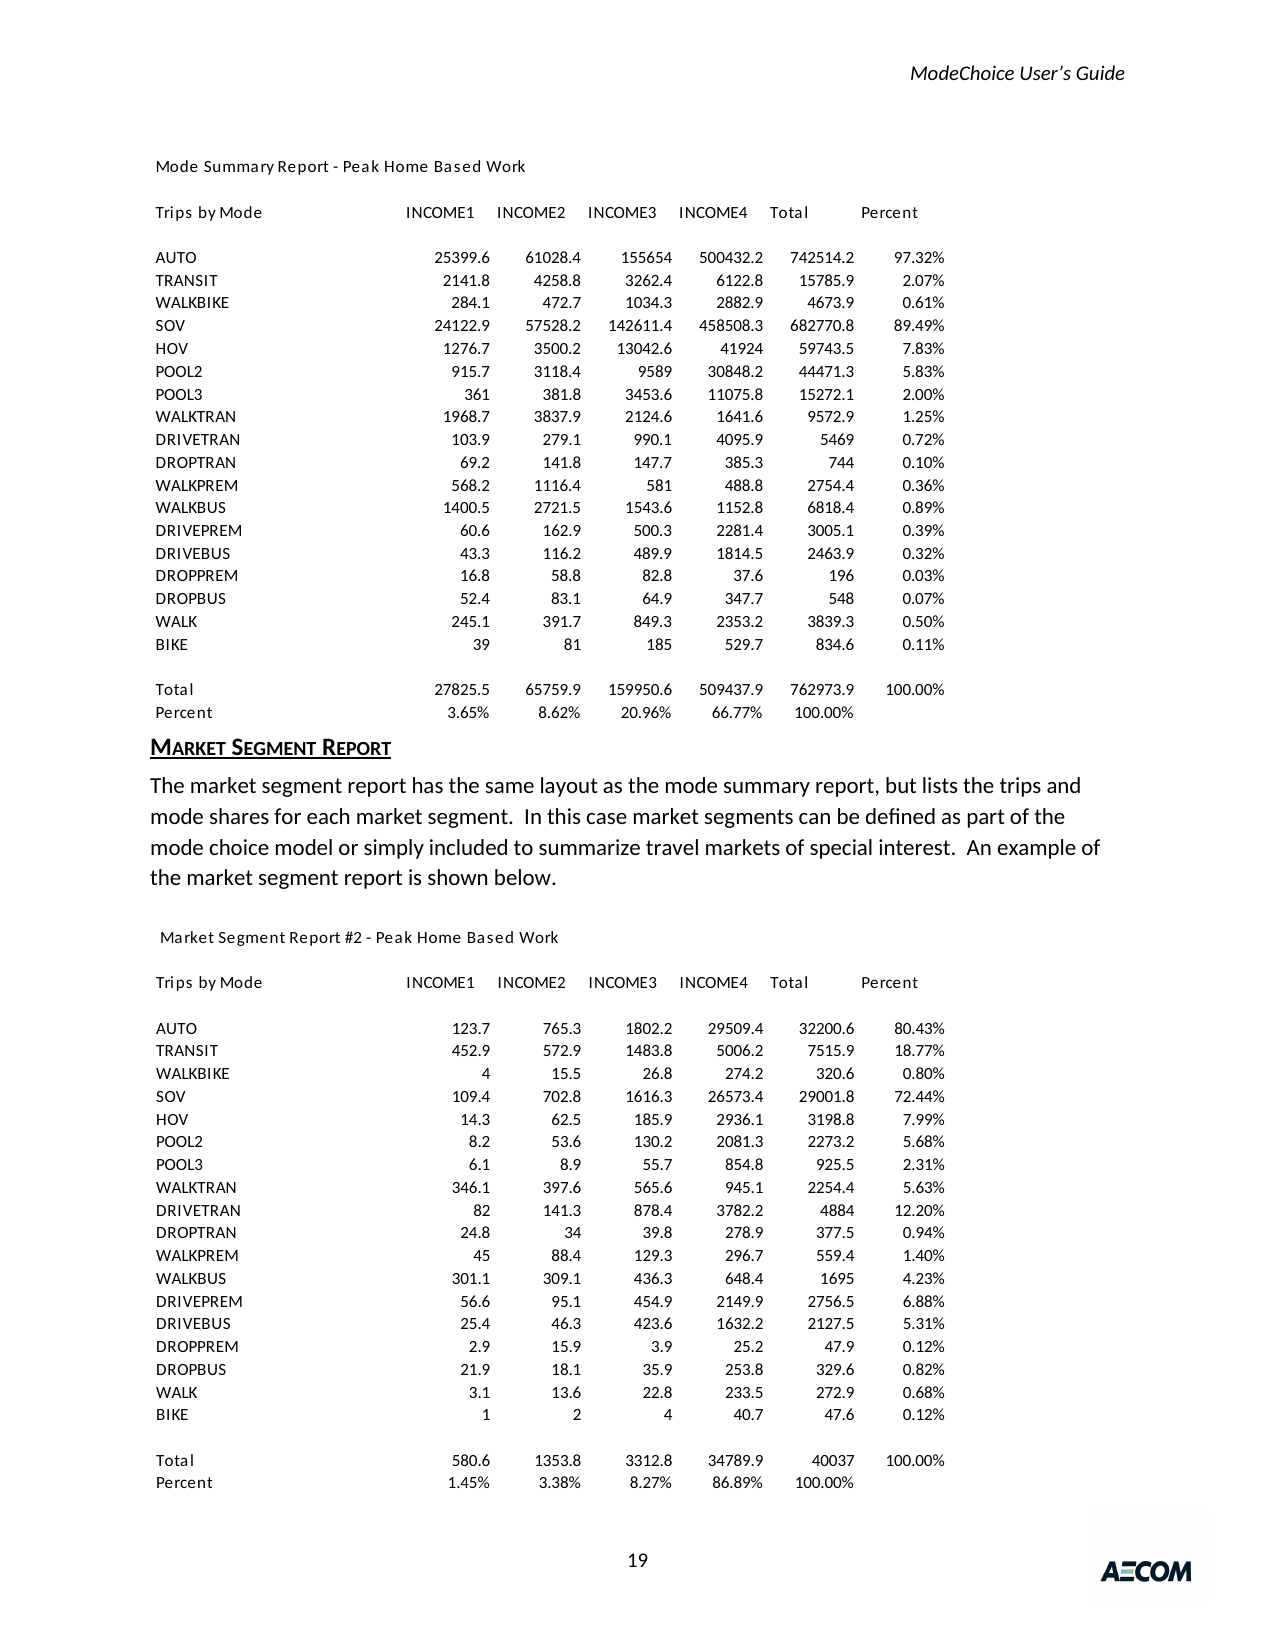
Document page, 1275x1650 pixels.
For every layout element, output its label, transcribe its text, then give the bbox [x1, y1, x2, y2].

subtitle Market Segment Report [150, 150, 1125, 762]
text The market segment report has the same layout as the mode summary report, but lists the trips and mode shares for each market segment. In this case market segments can be defined as part of the mode choice model or simply included to summarize travel markets of special interest. An example of the market segment report is shown below. [150, 771, 1125, 891]
picture [1087, 1509, 1212, 1602]
